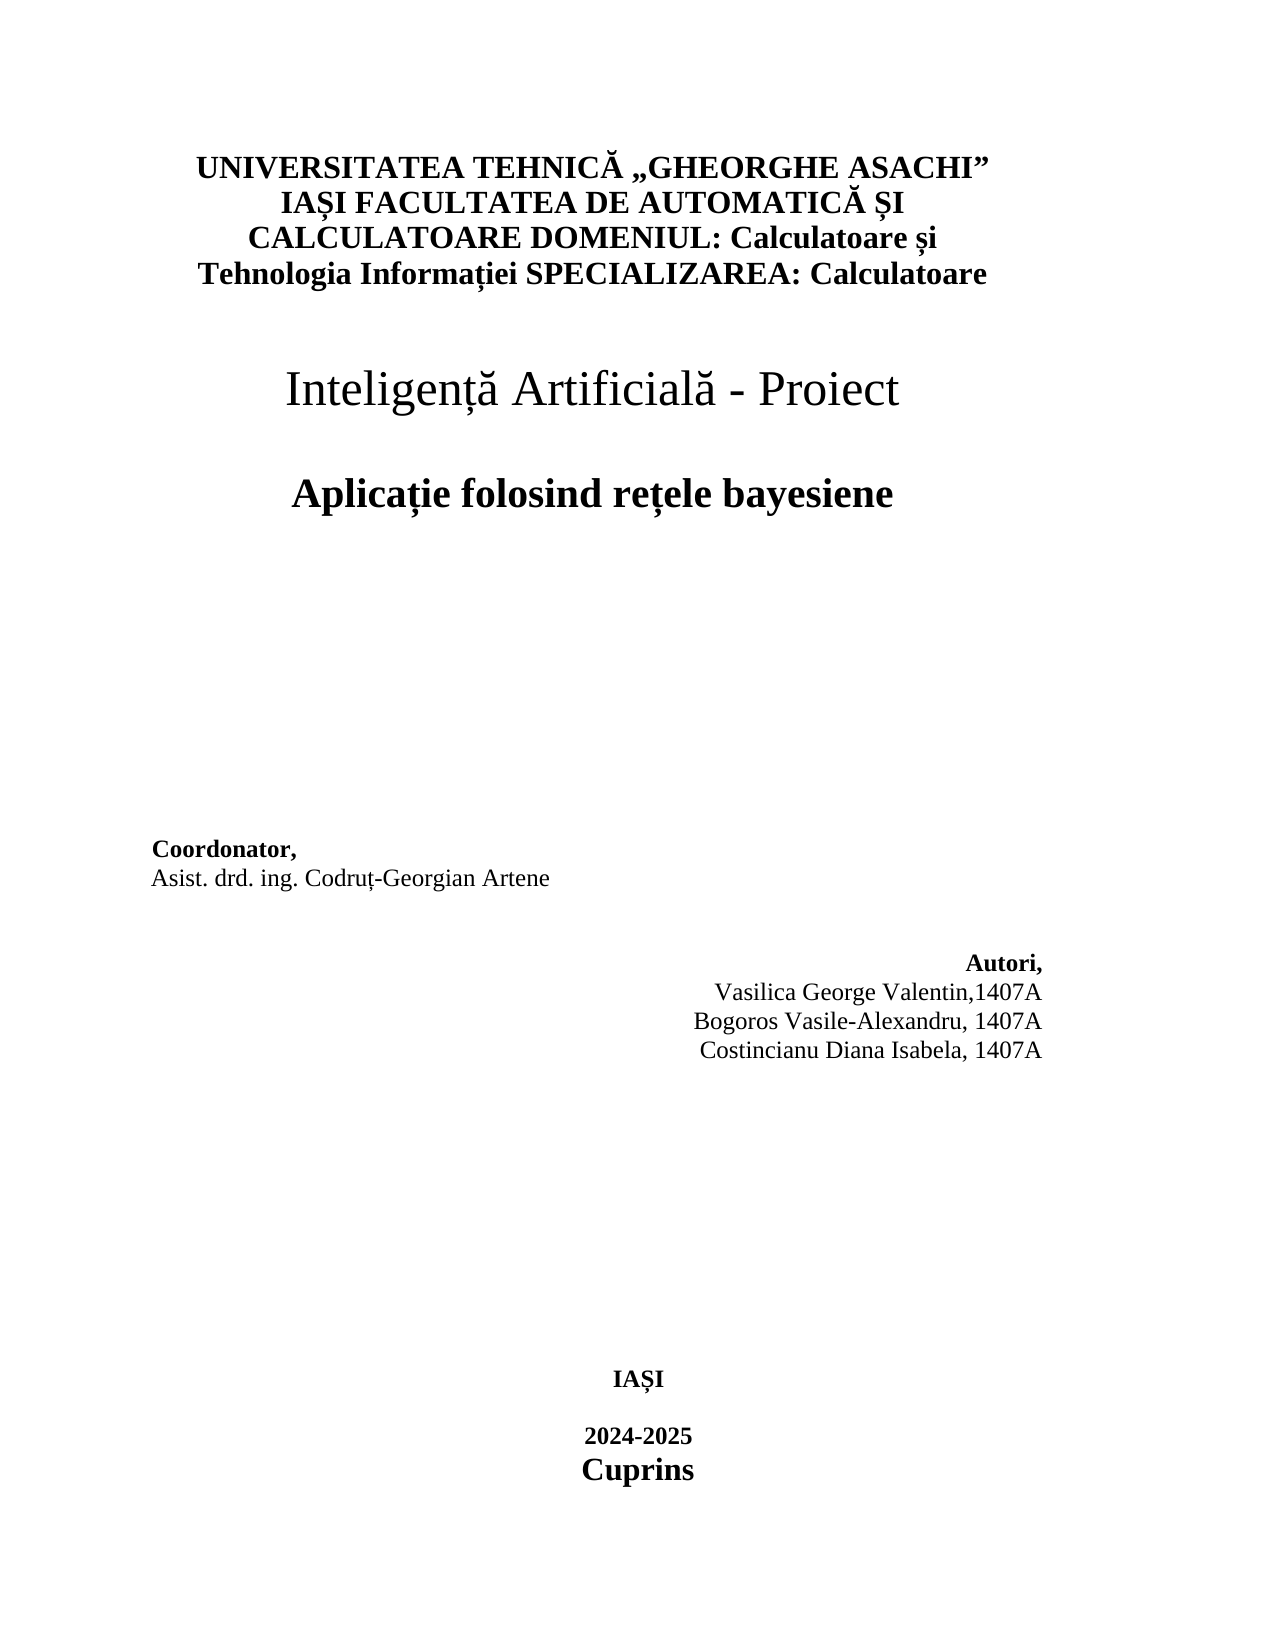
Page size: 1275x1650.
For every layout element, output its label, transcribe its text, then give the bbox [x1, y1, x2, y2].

text Cuprins [581, 1450, 1125, 1487]
text Inteligență Artificială - Proiect [178, 362, 1007, 416]
text 2024-2025 [584, 1421, 1125, 1450]
text Asist. drd. ing. Codruț-Georgian Artene [151, 863, 1125, 892]
text Aplicație folosind rețele bayesiene [178, 471, 1007, 516]
text IAȘI [613, 1364, 1125, 1393]
text Autori, [150, 948, 1042, 977]
text Bogoros Vasile-Alexandru, 1407A [150, 1006, 1042, 1035]
text Vasilica George Valentin,1407A [150, 977, 1042, 1006]
text UNIVERSITATEA TEHNICĂ „GHEORGHE ASACHI” IAȘI FACULTATEA DE AUTOMATICĂ ȘI CALCULATOARE DOMENIUL: Calculatoare și Tehnologia Informației SPECIALIZAREA: Calculatoare [178, 150, 1007, 291]
text Costincianu Diana Isabela, 1407A [150, 1035, 1042, 1063]
text Coordonator, [152, 834, 1125, 863]
